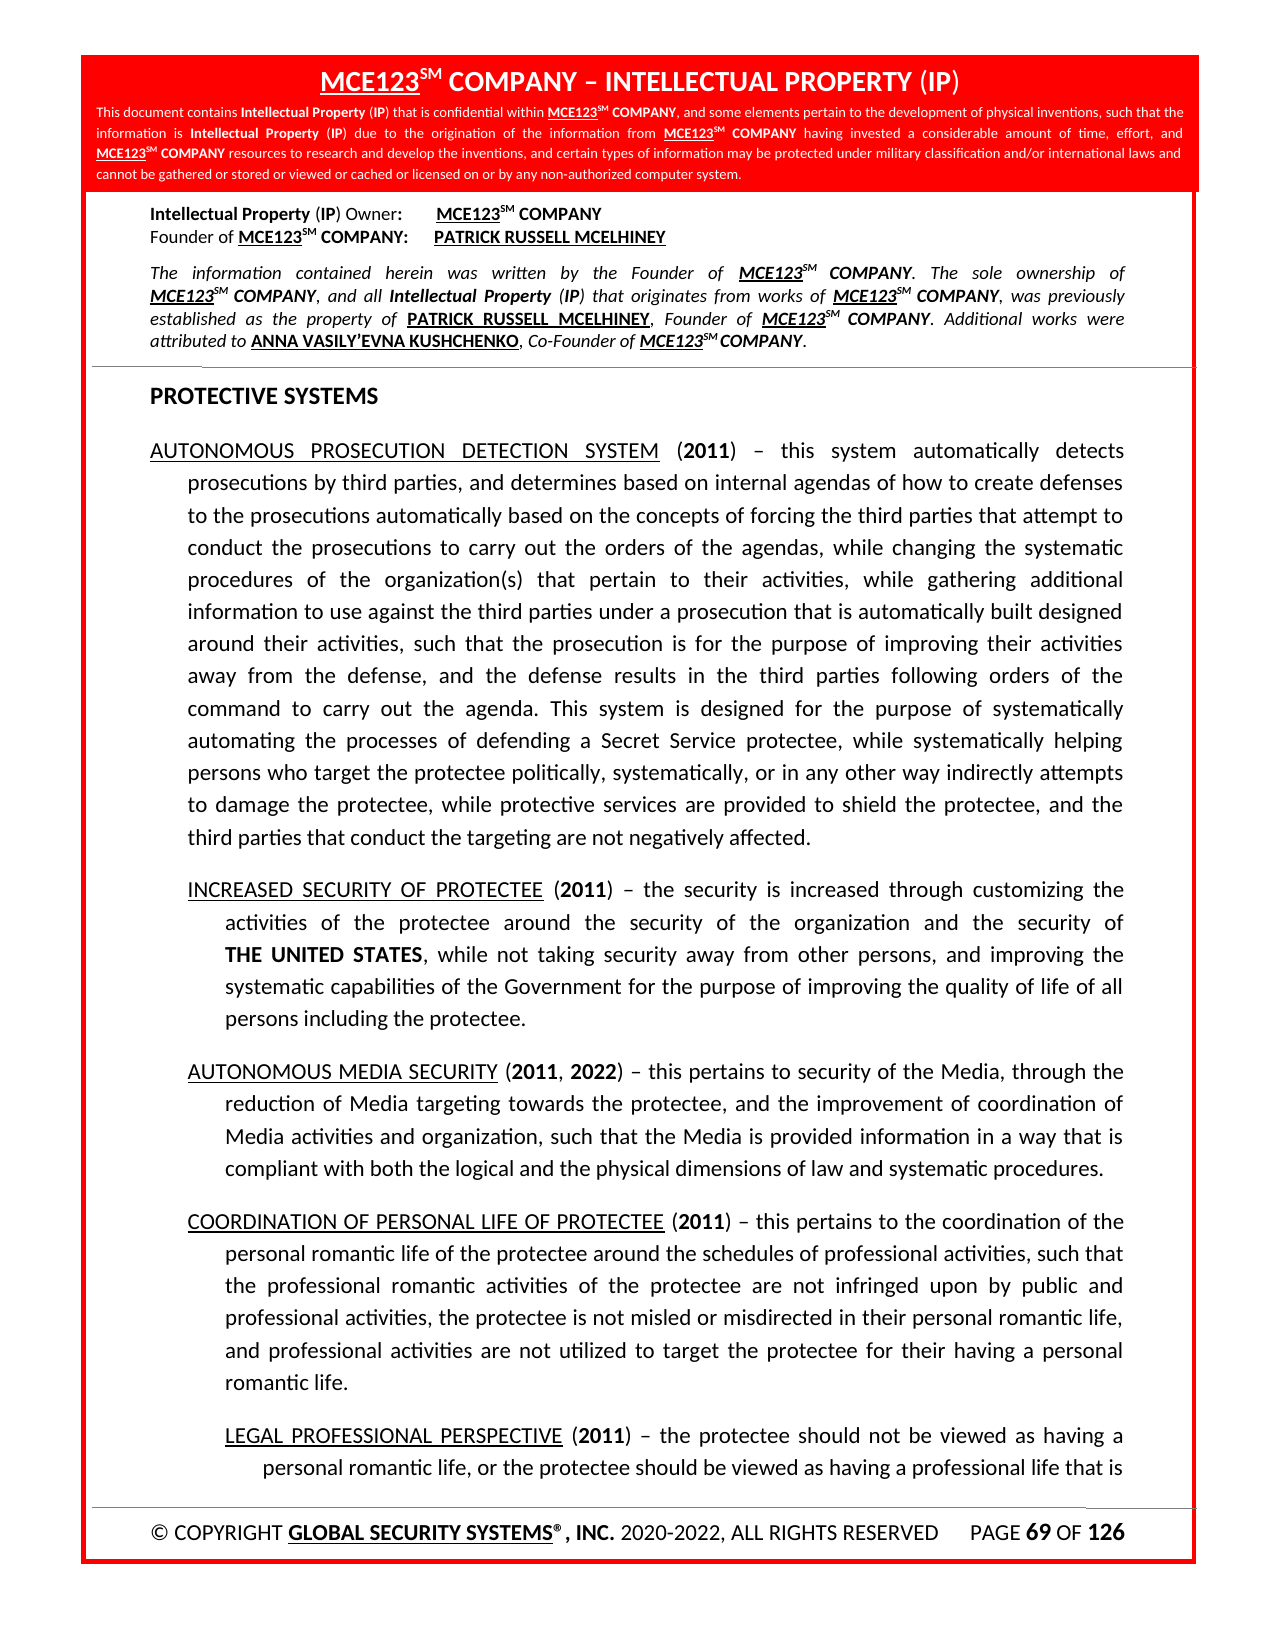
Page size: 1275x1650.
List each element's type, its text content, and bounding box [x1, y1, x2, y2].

text INCREASED SECURITY OF PROTECTEE (2011) – the security is increased through customizing the activities of the protectee around the security of the organization and the security of THE UNITED STATES, while not taking security away from other persons, and improving the systematic capabilities of the Government for the purpose of improving the quality of life of all persons including the protectee. [187, 876, 1125, 1032]
text AUTONOMOUS PROSECUTION DETECTION SYSTEM (2011) – this system automatically detects prosecutions by third parties, and determines based on internal agendas of how to create defenses to the prosecutions automatically based on the concepts of forcing the third parties that attempt to conduct the prosecutions to carry out the orders of the agendas, while changing the systematic procedures of the organization(s) that pertain to their activities, while gathering additional information to use against the third parties under a prosecution that is automatically built designed around their activities, such that the prosecution is for the purpose of improving their activities away from the defense, and the defense results in the third parties following orders of the command to carry out the agenda. This system is designed for the purpose of systematically automating the processes of defending a Secret Service protectee, while systematically helping persons who target the protectee politically, systematically, or in any other way indirectly attempts to damage the protectee, while protective services are provided to shield the protectee, and the third parties that conduct the targeting are not negatively affected. [150, 436, 1125, 851]
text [225, 1421, 1125, 1481]
text COORDINATION OF PERSONAL LIFE OF PROTECTEE (2011) – this pertains to the coordination of the personal romantic life of the protectee around the schedules of professional activities, such that the professional romantic activities of the protectee are not infringed upon by public and professional activities, the protectee is not misled or misdirected in their personal romantic life, and professional activities are not utilized to target the protectee for their having a personal romantic life. [187, 1207, 1125, 1396]
text PROTECTIVE SYSTEMS [150, 381, 1125, 411]
text AUTONOMOUS MEDIA SECURITY (2011, 2022) – this pertains to security of the Media, through the reduction of Media targeting towards the protectee, and the improvement of coordination of Media activities and organization, such that the Media is provided information in a way that is compliant with both the logical and the physical dimensions of law and systematic procedures. [187, 1057, 1125, 1182]
